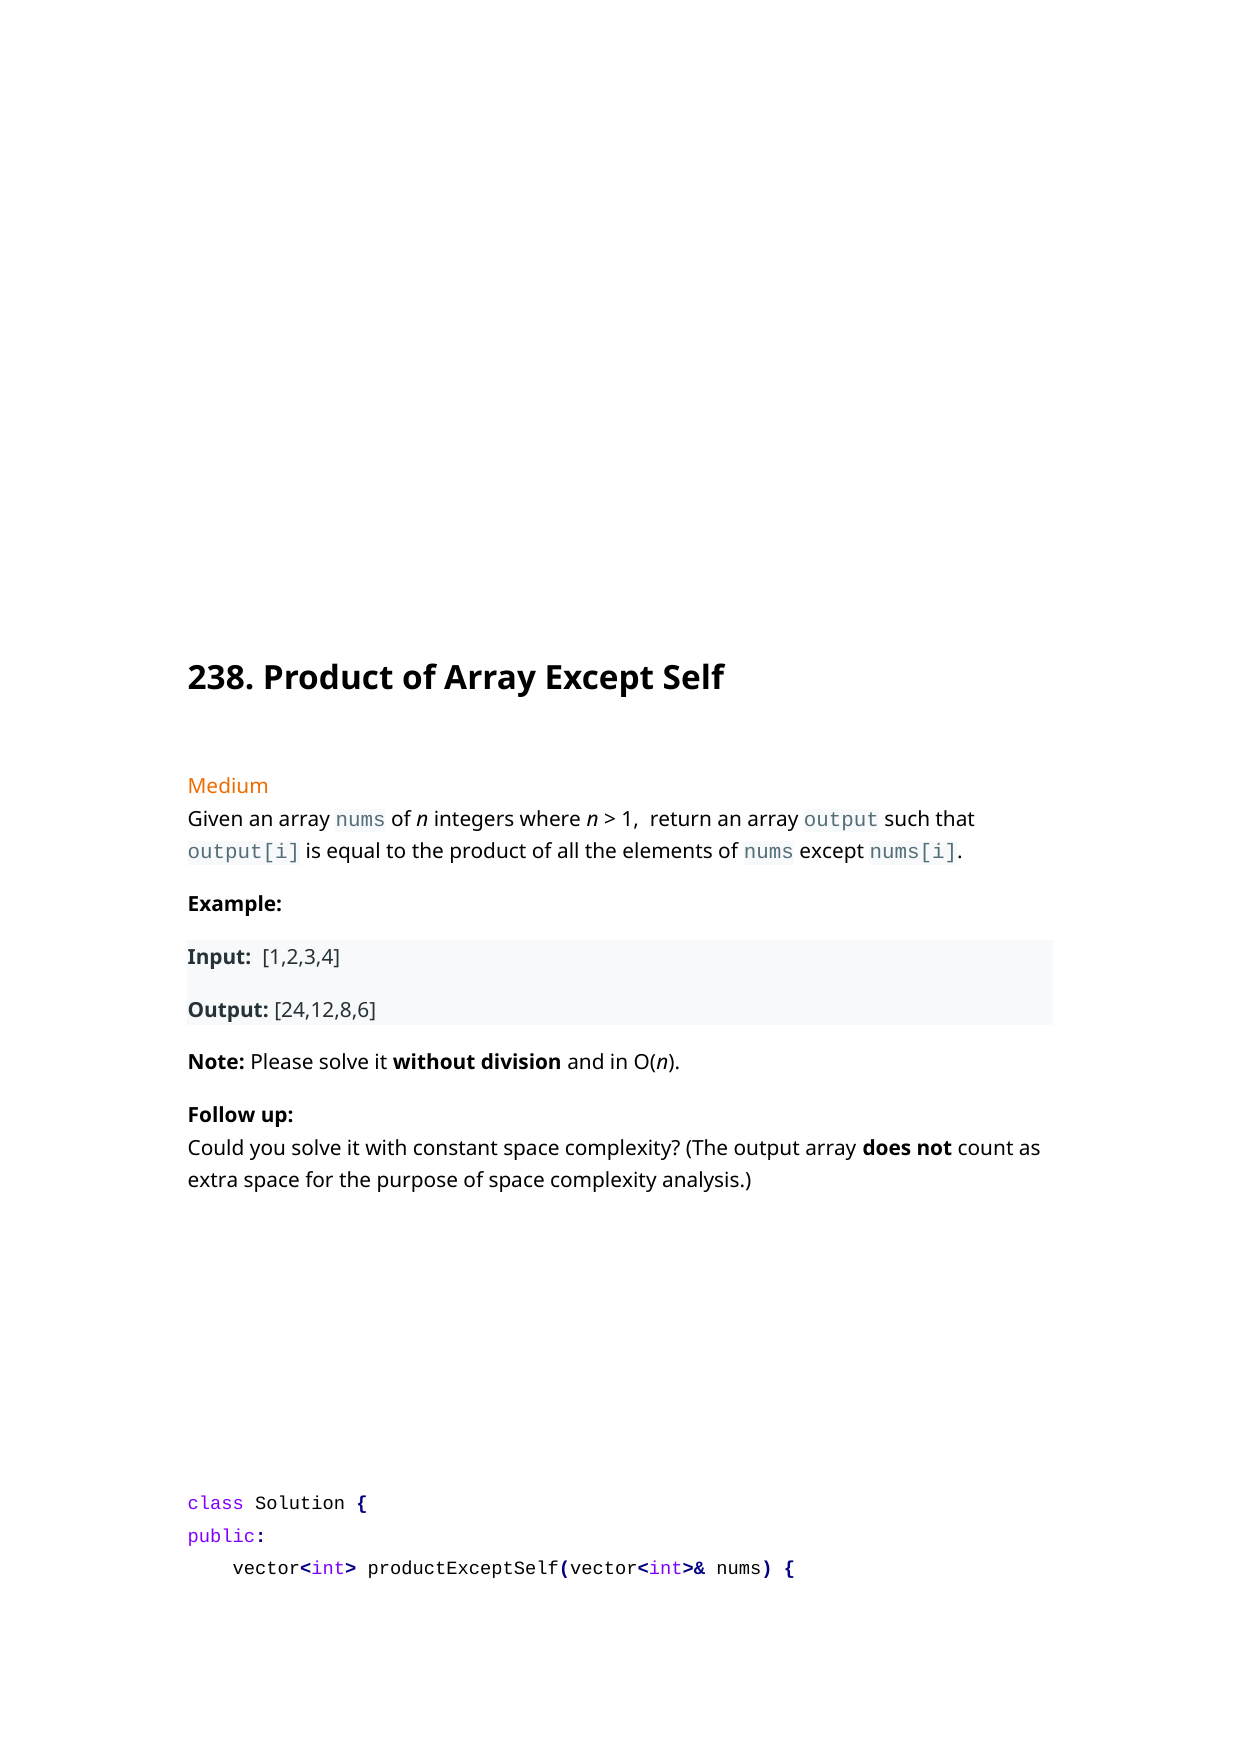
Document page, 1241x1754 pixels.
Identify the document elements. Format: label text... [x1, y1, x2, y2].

text Input: [1,2,3,4] [187, 940, 1053, 972]
text vector<int> productExceptSelf(vector<int>& nums) { [187, 1553, 1053, 1586]
text Follow up: Could you solve it with constant space complexity? (The output array does not count as extra space for the purpose of space complexity analysis.) [187, 1098, 1053, 1196]
text Note: Please solve it without division and in O(n). [187, 1046, 1053, 1078]
text Medium [187, 769, 1053, 802]
text Given an array nums of n integers where n > 1, return an array output such that output[i] is equal to the product of all the elements of nums except nums[i]. [187, 802, 1053, 867]
text Output: [24,12,8,6] [187, 993, 1053, 1025]
text Example: [187, 887, 1053, 919]
subtitle 238. Product of Array Except Self [187, 644, 1053, 709]
text class Solution { [187, 1488, 1053, 1521]
text public: [187, 1521, 1053, 1553]
